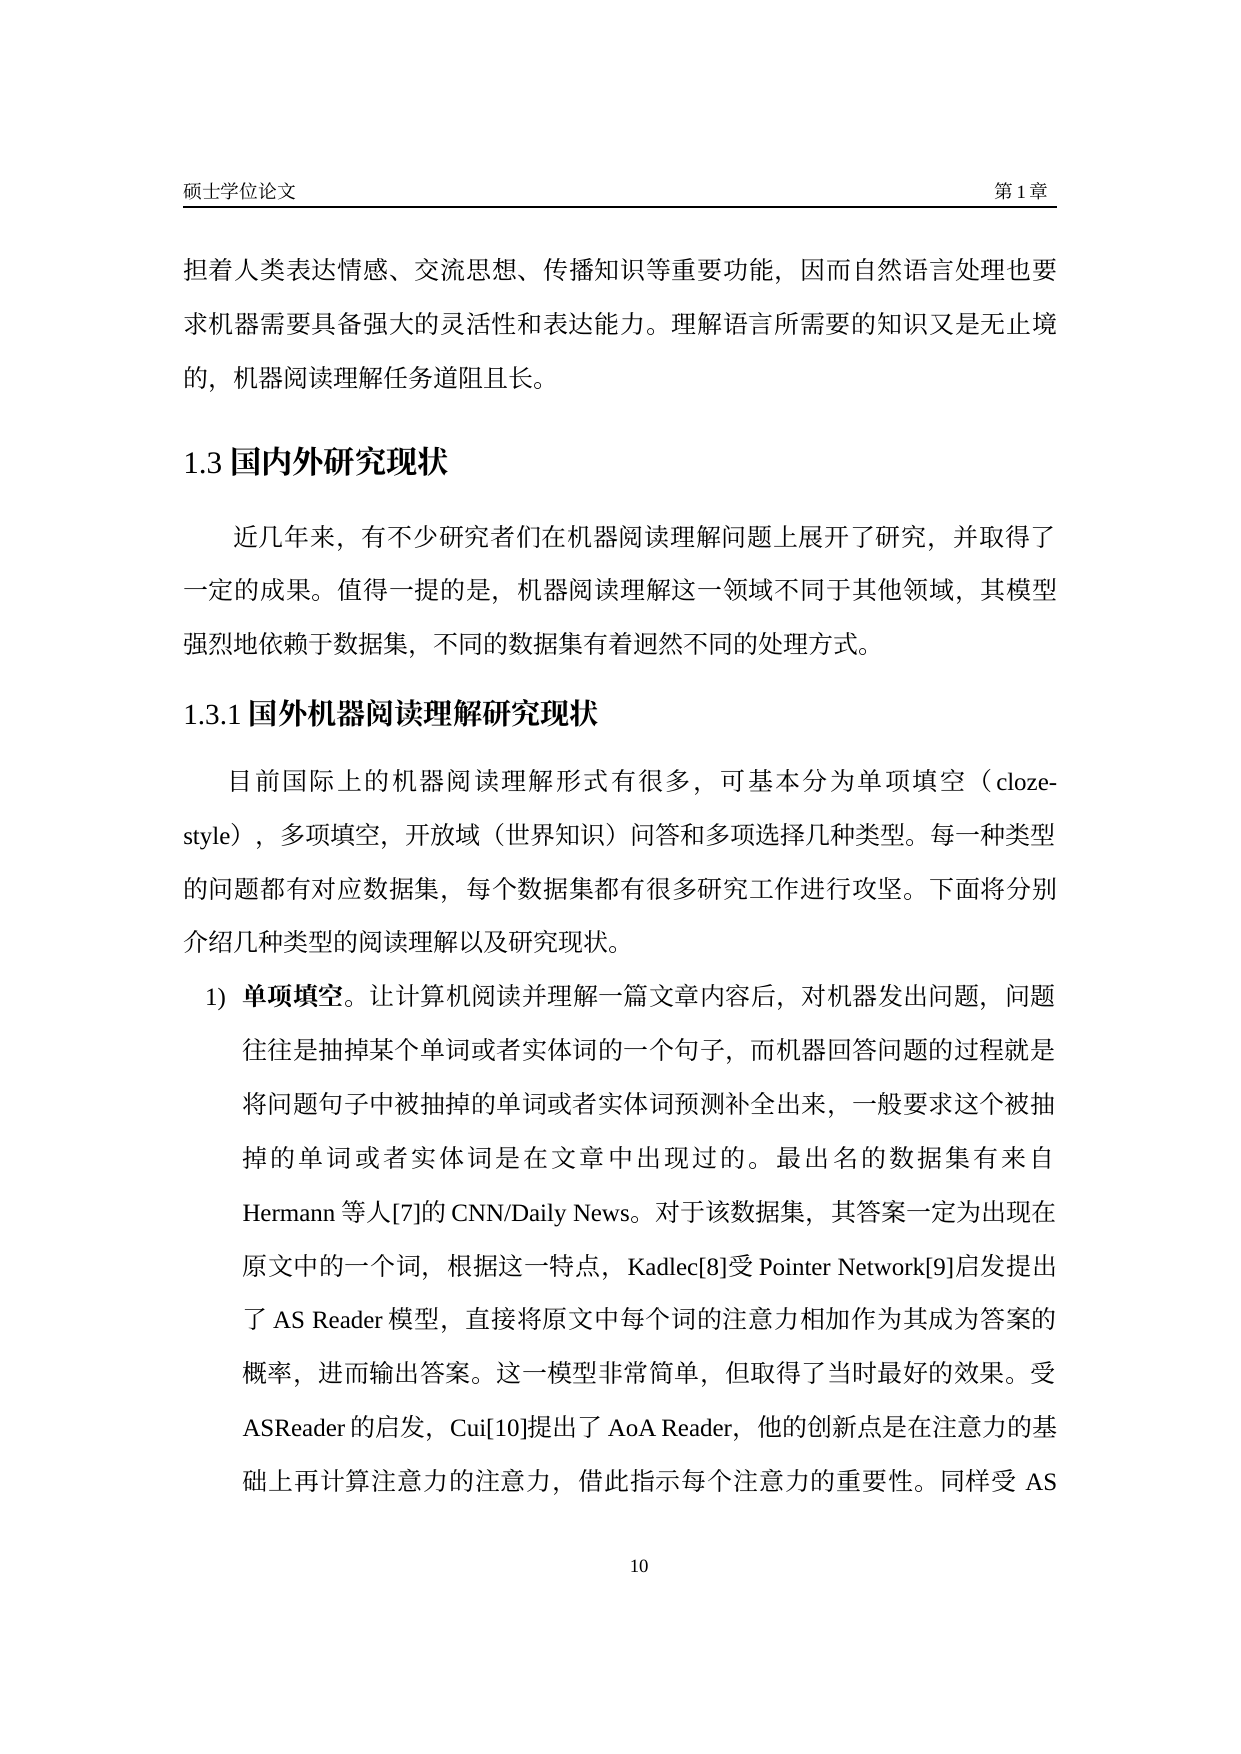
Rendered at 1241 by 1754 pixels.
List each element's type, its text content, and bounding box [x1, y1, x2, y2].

text 目前国际上的机器阅读理解形式有很多，可基本分为单项填空（cloze-style），多项填空，开放域（世界知识）问答和多项选择几种类型。每一种类型的问题都有对应数据集，每个数据集都有很多研究工作进行攻坚。下面将分别介绍几种类型的阅读理解以及研究现状。 [183, 762, 1057, 959]
text 近几年来，有不少研究者们在机器阅读理解问题上展开了研究，并取得了一定的成果。值得一提的是，机器阅读理解这一领域不同于其他领域，其模型强烈地依赖于数据集，不同的数据集有着迥然不同的处理方式。 [183, 517, 1057, 661]
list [205, 977, 1057, 1498]
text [183, 251, 1057, 394]
text 国内外研究现状 [183, 437, 1057, 482]
text 国外机器阅读理解研究现状 [183, 691, 1057, 733]
